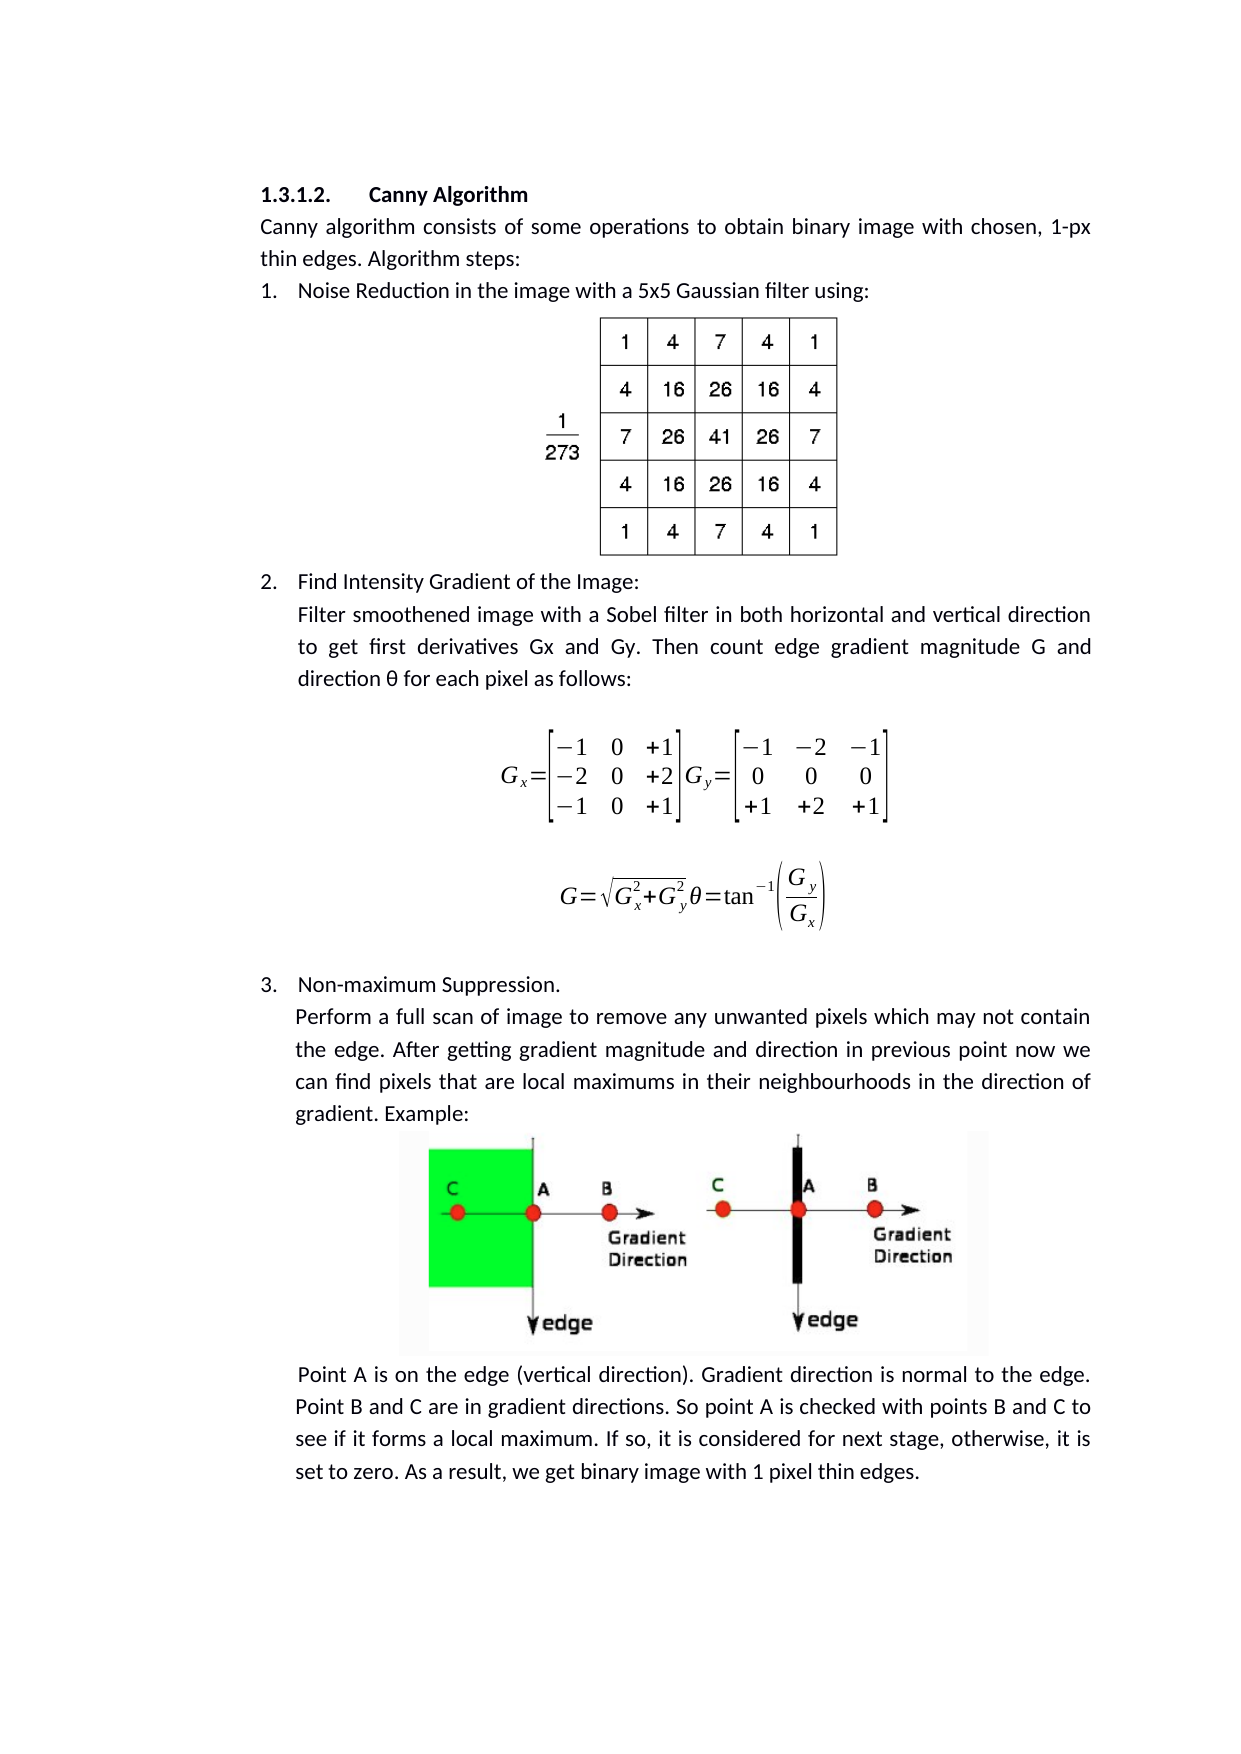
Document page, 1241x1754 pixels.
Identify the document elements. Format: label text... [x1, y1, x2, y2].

picture [540, 308, 850, 564]
list Point A is on the edge (vertical direction). Gradient direction is normal to the edge. Point B and C are in gradient directions. So point A is checked with points B and C to see if it forms a local maximum. If so, it is considered for next stage, otherwise, it is set to zero. As a result, we get binary image with 1 pixel thin edges. [295, 1360, 1093, 1485]
picture [399, 1131, 989, 1356]
list Noise Reduction in the image with a 5x5 Gaussian filter using: [260, 276, 1093, 304]
list Filter smoothened image with a Sobel filter in both horizontal and vertical direction to get first derivatives Gx and Gy. Then count edge gradient magnitude G and direction θ for each pixel as follows: [298, 600, 1093, 692]
list Find Intensity Gradient of the Image: [260, 567, 1093, 596]
list Canny Algorithm [260, 180, 1093, 208]
list Non-maximum Suppression. [260, 970, 1093, 998]
list Perform a full scan of image to remove any unwanted pixels which may not contain the edge. After getting gradient magnitude and direction in previous point now we can find pixels that are local maximums in their neighbourhoods in the direction of gradient. Example: [295, 1002, 1093, 1127]
text Canny algorithm consists of some operations to obtain binary image with chosen, 1-px thin edges. Algorithm steps: [260, 212, 1093, 272]
